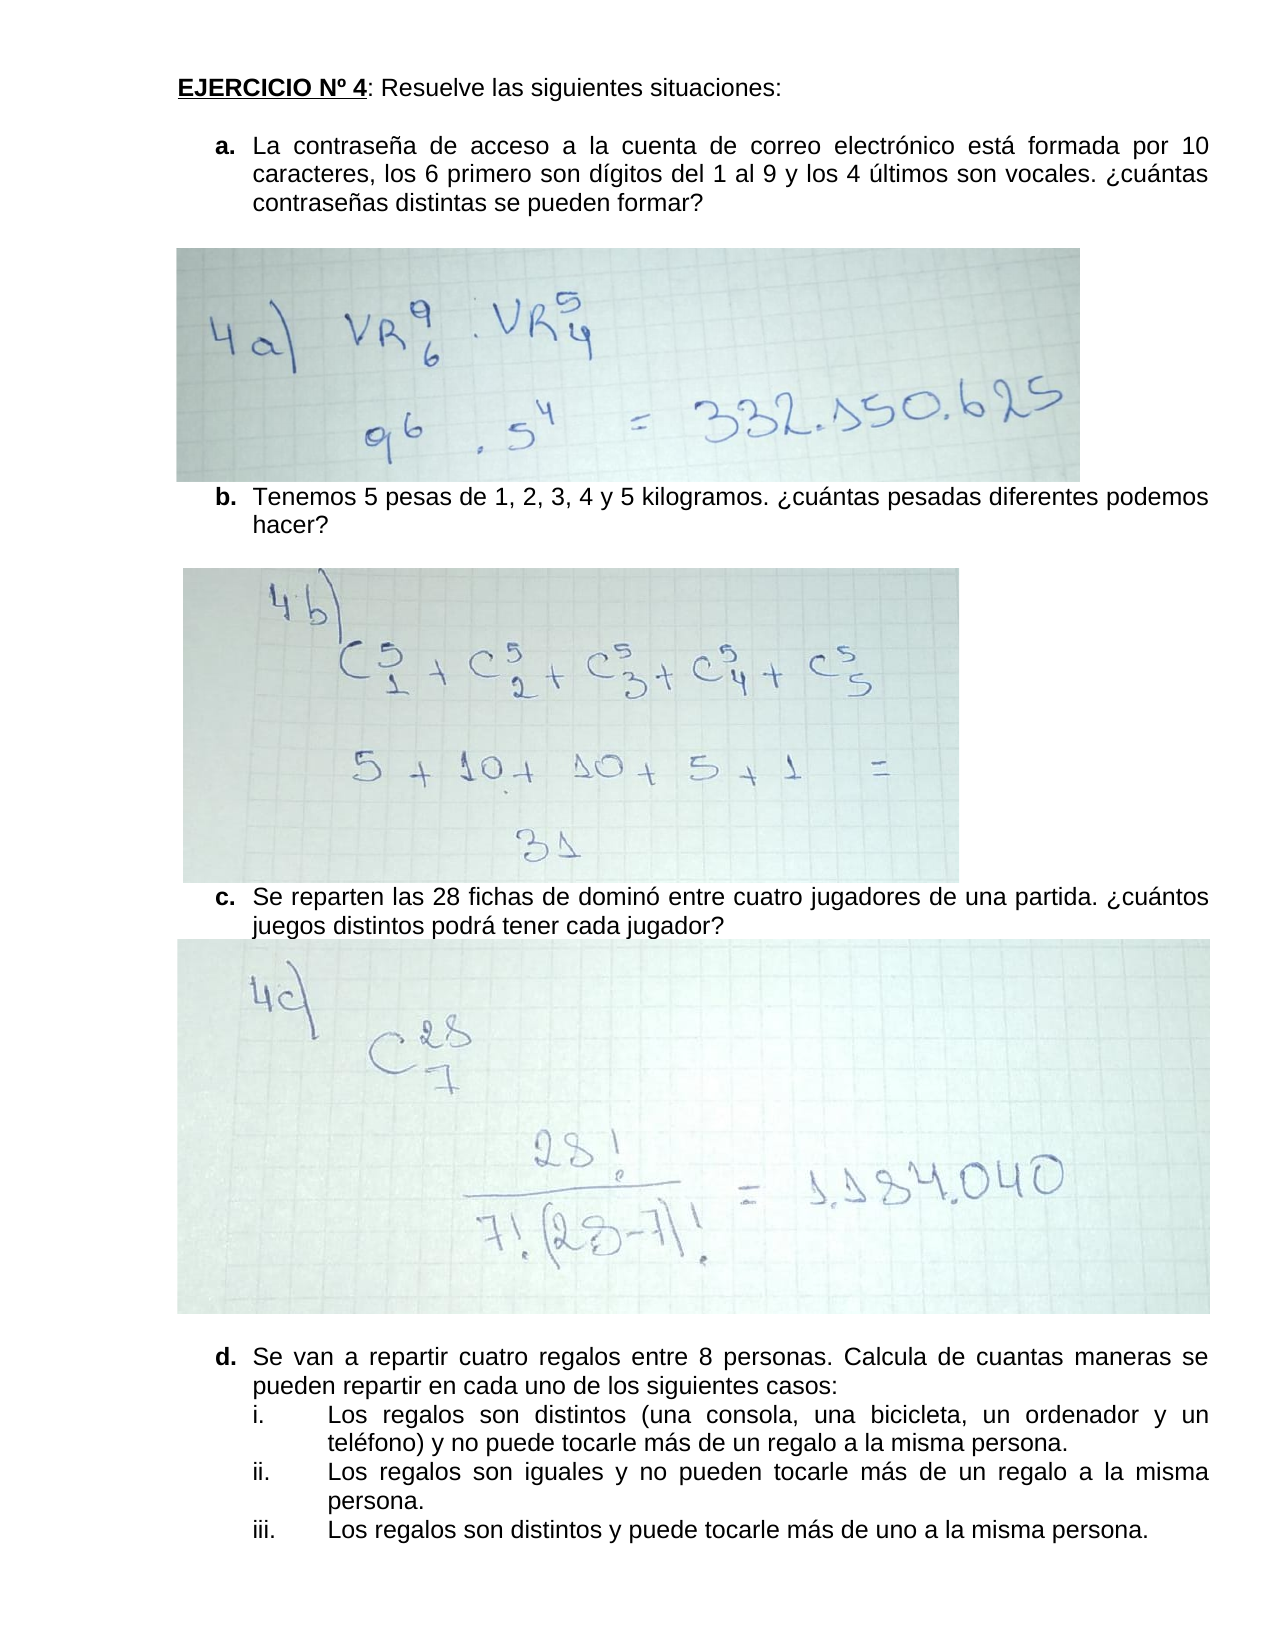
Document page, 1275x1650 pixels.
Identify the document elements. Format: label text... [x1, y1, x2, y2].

picture [177, 248, 1080, 482]
list Se van a repartir cuatro regalos entre 8 personas. Calcula de cuantas maneras se pueden repartir en cada uno de los siguientes casos: [215, 1342, 1211, 1399]
text EJERCICIO Nº 4: Resuelve las siguientes situaciones: [177, 73, 1211, 102]
list La contraseña de acceso a la cuenta de correo electrónico está formada por 10 caracteres, los 6 primero son dígitos del 1 al 9 y los 4 últimos son vocales. ¿cuántas contraseñas distintas se pueden formar? [215, 131, 1211, 217]
list Tenemos 5 pesas de 1, 2, 3, 4 y 5 kilogramos. ¿cuántas pesadas diferentes podemos hacer? [215, 482, 1211, 539]
list Se reparten las 28 fichas de dominó entre cuatro jugadores de una partida. ¿cuántos juegos distintos podrá tener cada jugador? [215, 882, 1211, 939]
list Los regalos son distintos y puede tocarle más de uno a la misma persona. [252, 1514, 1211, 1543]
picture [177, 939, 1210, 1314]
list Los regalos son iguales y no pueden tocarle más de un regalo a la misma persona. [252, 1457, 1211, 1514]
picture [183, 568, 960, 883]
list Los regalos son distintos (una consola, una bicicleta, un ordenador y un teléfono) y no puede tocarle más de un regalo a la misma persona. [252, 1399, 1211, 1457]
